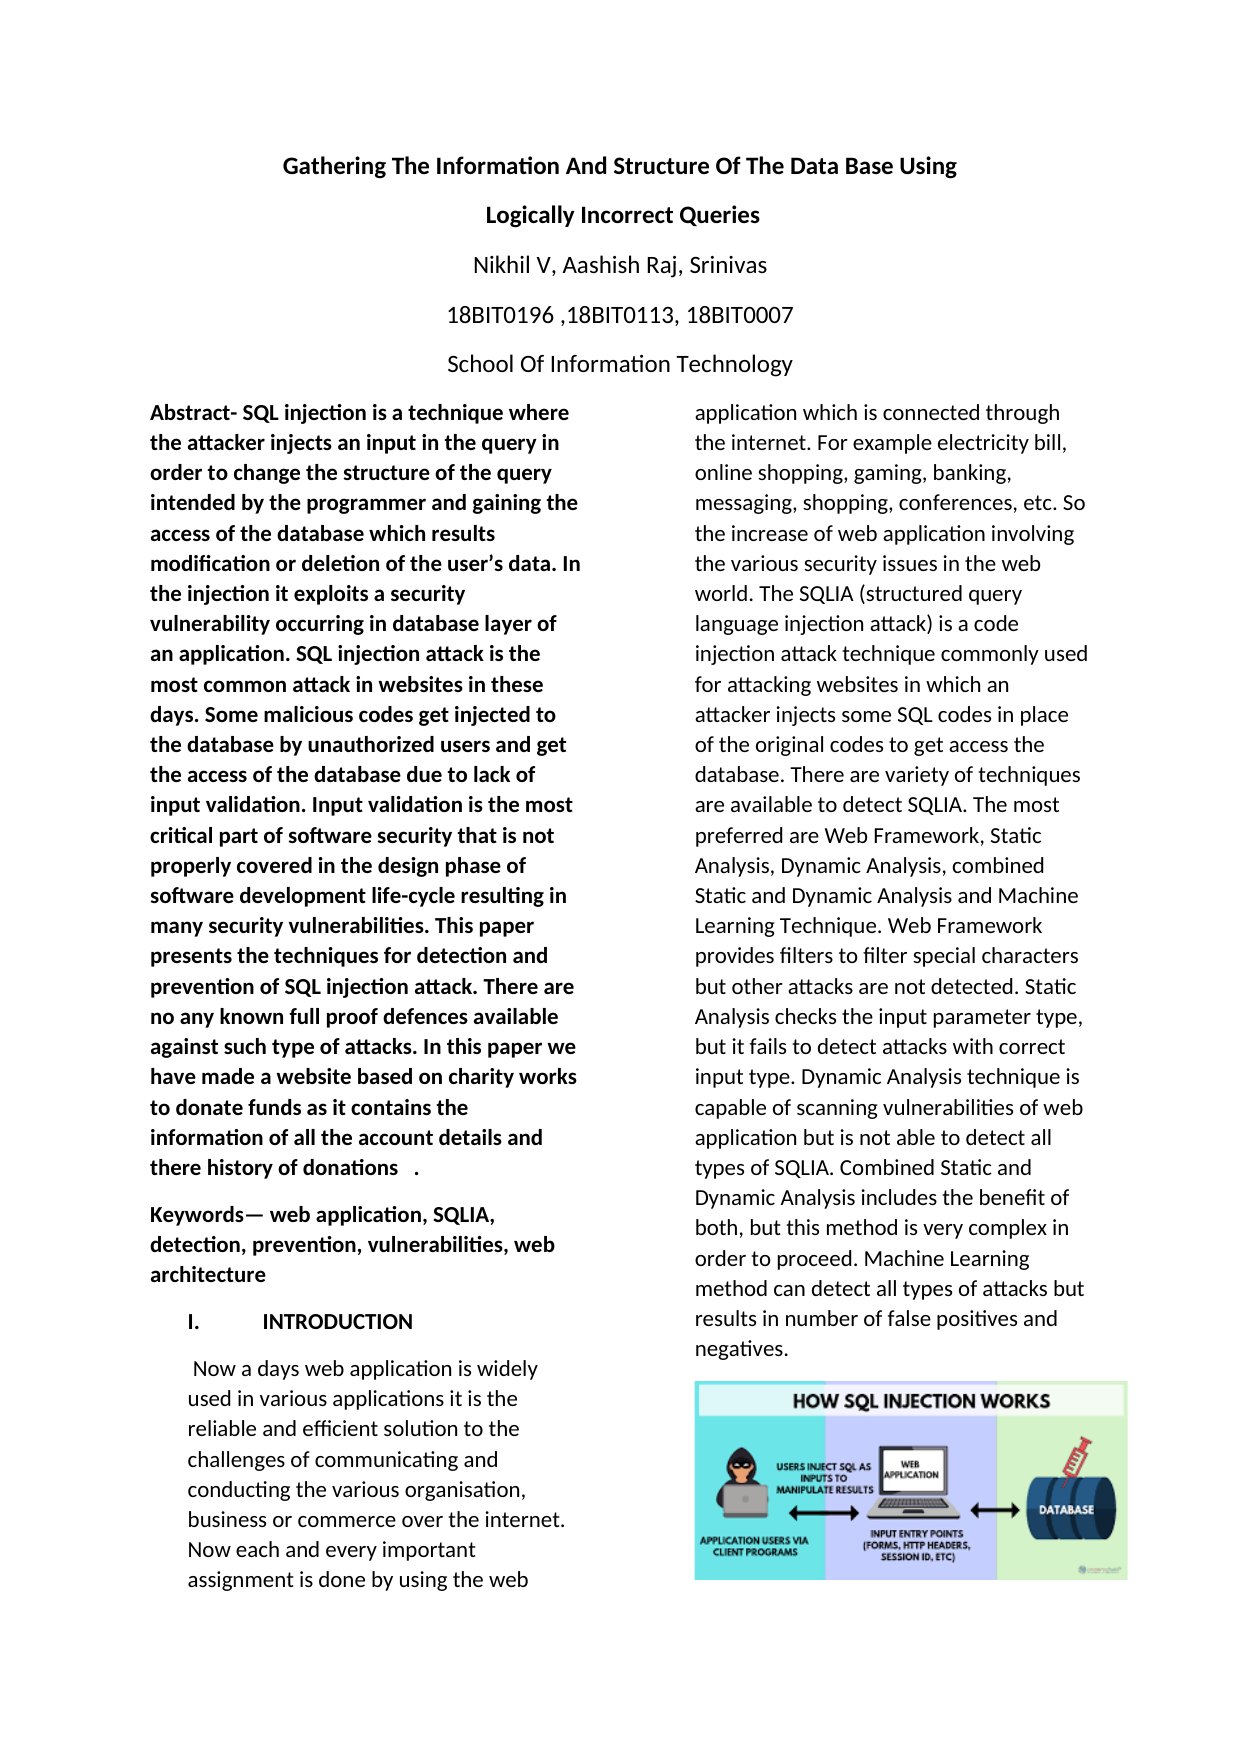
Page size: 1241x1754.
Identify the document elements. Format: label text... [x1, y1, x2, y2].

text Keywords— web application, SQLIA, detection, prevention, vulnerabilities, web architecture [150, 1200, 583, 1288]
text Gathering The Information And Structure Of The Data Base Using [150, 150, 1090, 181]
text Abstract- SQL injection is a technique where the attacker injects an input in the query in order to change the structure of the query intended by the programmer and gaining the access of the database which results modification or deletion of the user’s data. In the injection it exploits a security vulnerability occurring in database layer of an application. SQL injection attack is the most common attack in websites in these days. Some malicious codes get injected to the database by unauthorized users and get the access of the database due to lack of input validation. Input validation is the most critical part of software security that is not properly covered in the design phase of software development life-cycle resulting in many security vulnerabilities. This paper presents the techniques for detection and prevention of SQL injection attack. There are no any known full proof defences available against such type of attacks. In this paper we have made a website based on charity works to donate funds as it contains the information of all the account details and there history of donations . [150, 398, 583, 1181]
text 18BIT0196 ,18BIT0113, 18BIT0007 [150, 299, 1090, 329]
text Nikhil V, Aashish Raj, Srinivas [150, 249, 1090, 280]
text Logically Incorrect Queries [150, 199, 1090, 230]
text Now a days web application is widely used in various applications it is the reliable and efficient solution to the challenges of communicating and conducting the various organisation, business or commerce over the internet. Now each and every important assignment is done by using the web application which is connected through the internet. For example electricity bill, online shopping, gaming, banking, messaging, shopping, conferences, etc. So the increase of web application involving the various security issues in the web world. The SQLIA (structured query language injection attack) is a code injection attack technique commonly used for attacking websites in which an attacker injects some SQL codes in place of the original codes to get access the database. There are variety of techniques are available to detect SQLIA. The most preferred are Web Framework, Static Analysis, Dynamic Analysis, combined Static and Dynamic Analysis and Machine Learning Technique. Web Framework provides filters to filter special characters but other attacks are not detected. Static Analysis checks the input parameter type, but it fails to detect attacks with correct input type. Dynamic Analysis technique is capable of scanning vulnerabilities of web application but is not able to detect all types of SQLIA. Combined Static and Dynamic Analysis includes the benefit of both, but this method is very complex in order to proceed. Machine Learning method can detect all types of attacks but results in number of false positives and negatives. [187, 1354, 583, 1594]
text Now a days web application is widely used in various applications it is the reliable and efficient solution to the challenges of communicating and conducting the various organisation, business or commerce over the internet. Now each and every important assignment is done by using the web application which is connected through the internet. For example electricity bill, online shopping, gaming, banking, messaging, shopping, conferences, etc. So the increase of web application involving the various security issues in the web world. The SQLIA (structured query language injection attack) is a code injection attack technique commonly used for attacking websites in which an attacker injects some SQL codes in place of the original codes to get access the database. There are variety of techniques are available to detect SQLIA. The most preferred are Web Framework, Static Analysis, Dynamic Analysis, combined Static and Dynamic Analysis and Machine Learning Technique. Web Framework provides filters to filter special characters but other attacks are not detected. Static Analysis checks the input parameter type, but it fails to detect attacks with correct input type. Dynamic Analysis technique is capable of scanning vulnerabilities of web application but is not able to detect all types of SQLIA. Combined Static and Dynamic Analysis includes the benefit of both, but this method is very complex in order to proceed. Machine Learning method can detect all types of attacks but results in number of false positives and negatives. [694, 398, 1090, 1362]
list INTRODUCTION [187, 1307, 583, 1335]
text School Of Information Technology [150, 348, 1090, 379]
picture [694, 1381, 1128, 1580]
